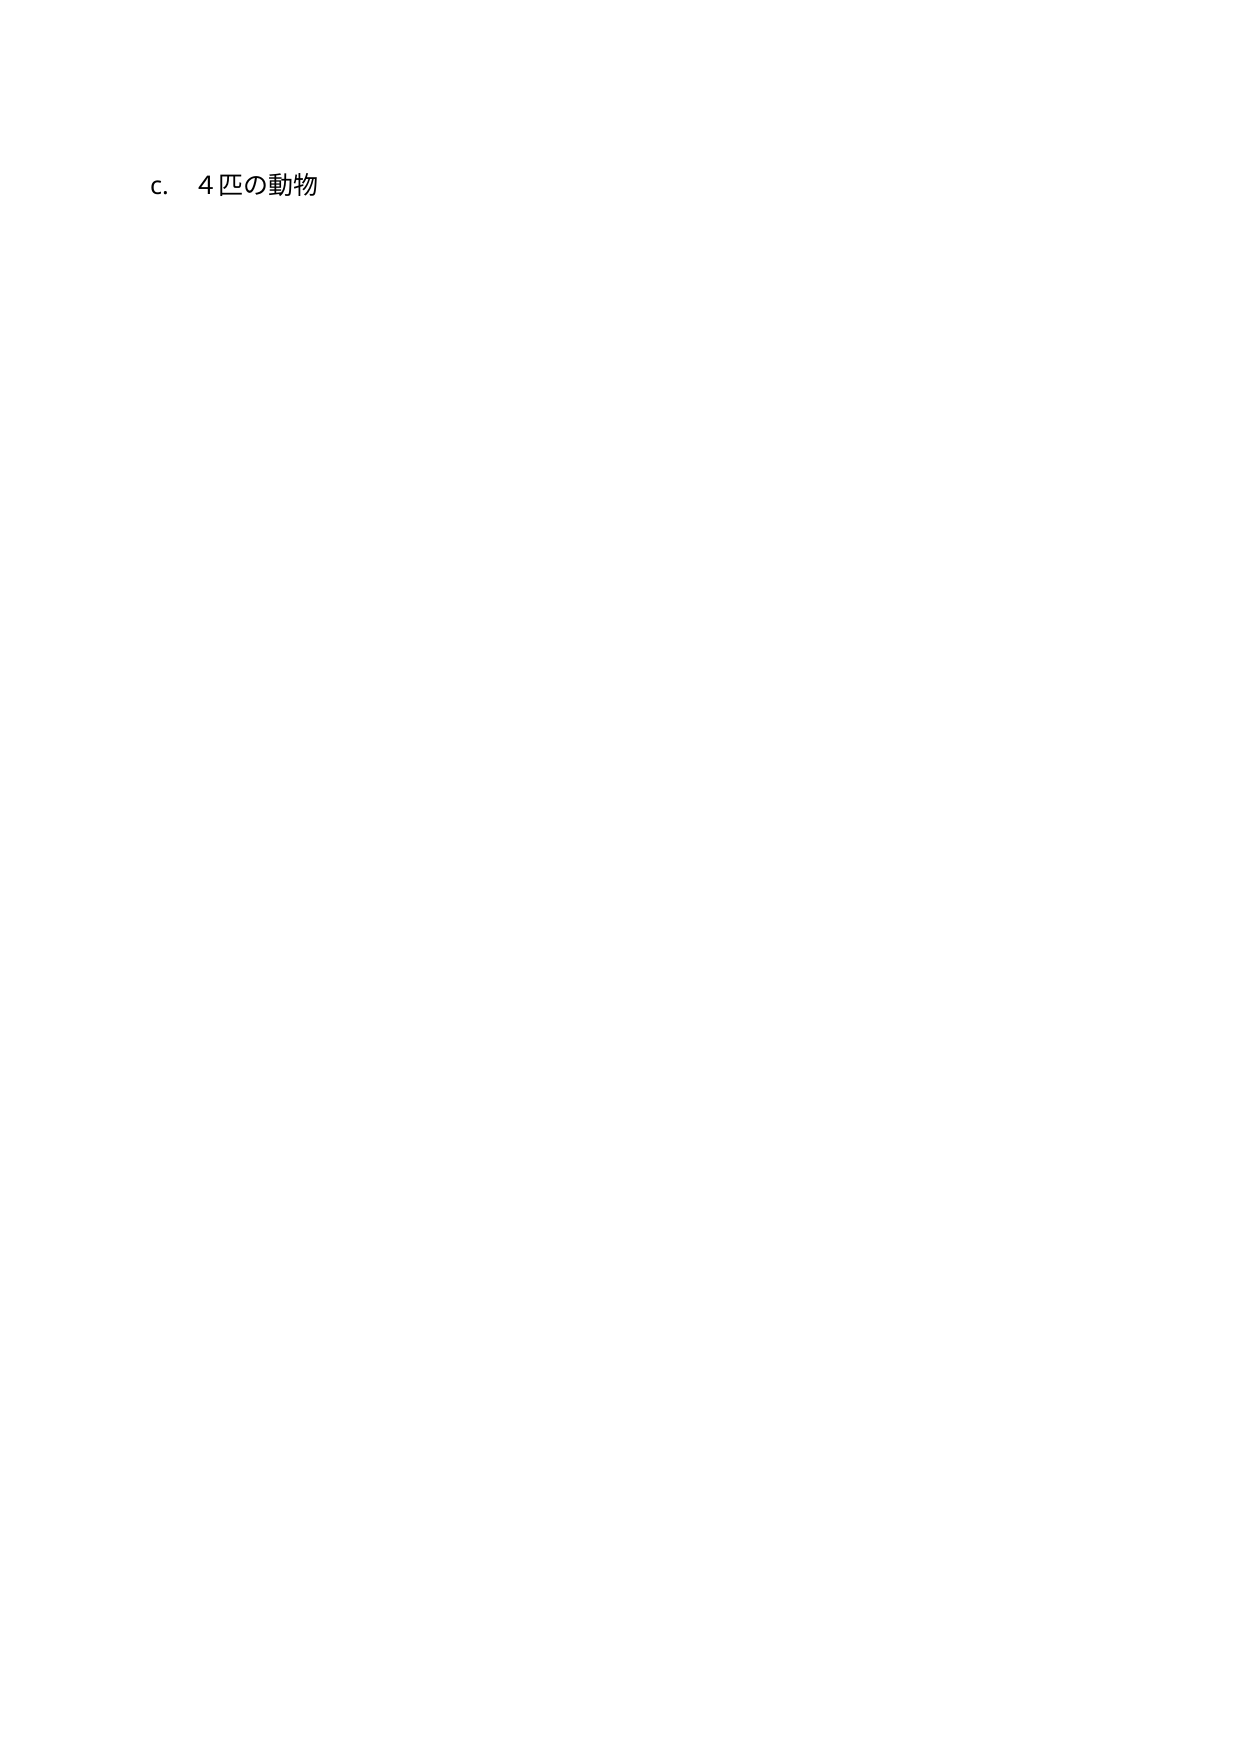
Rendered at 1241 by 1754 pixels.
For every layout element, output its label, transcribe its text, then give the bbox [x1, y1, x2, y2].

text c. ４匹の動物 [150, 164, 1090, 202]
